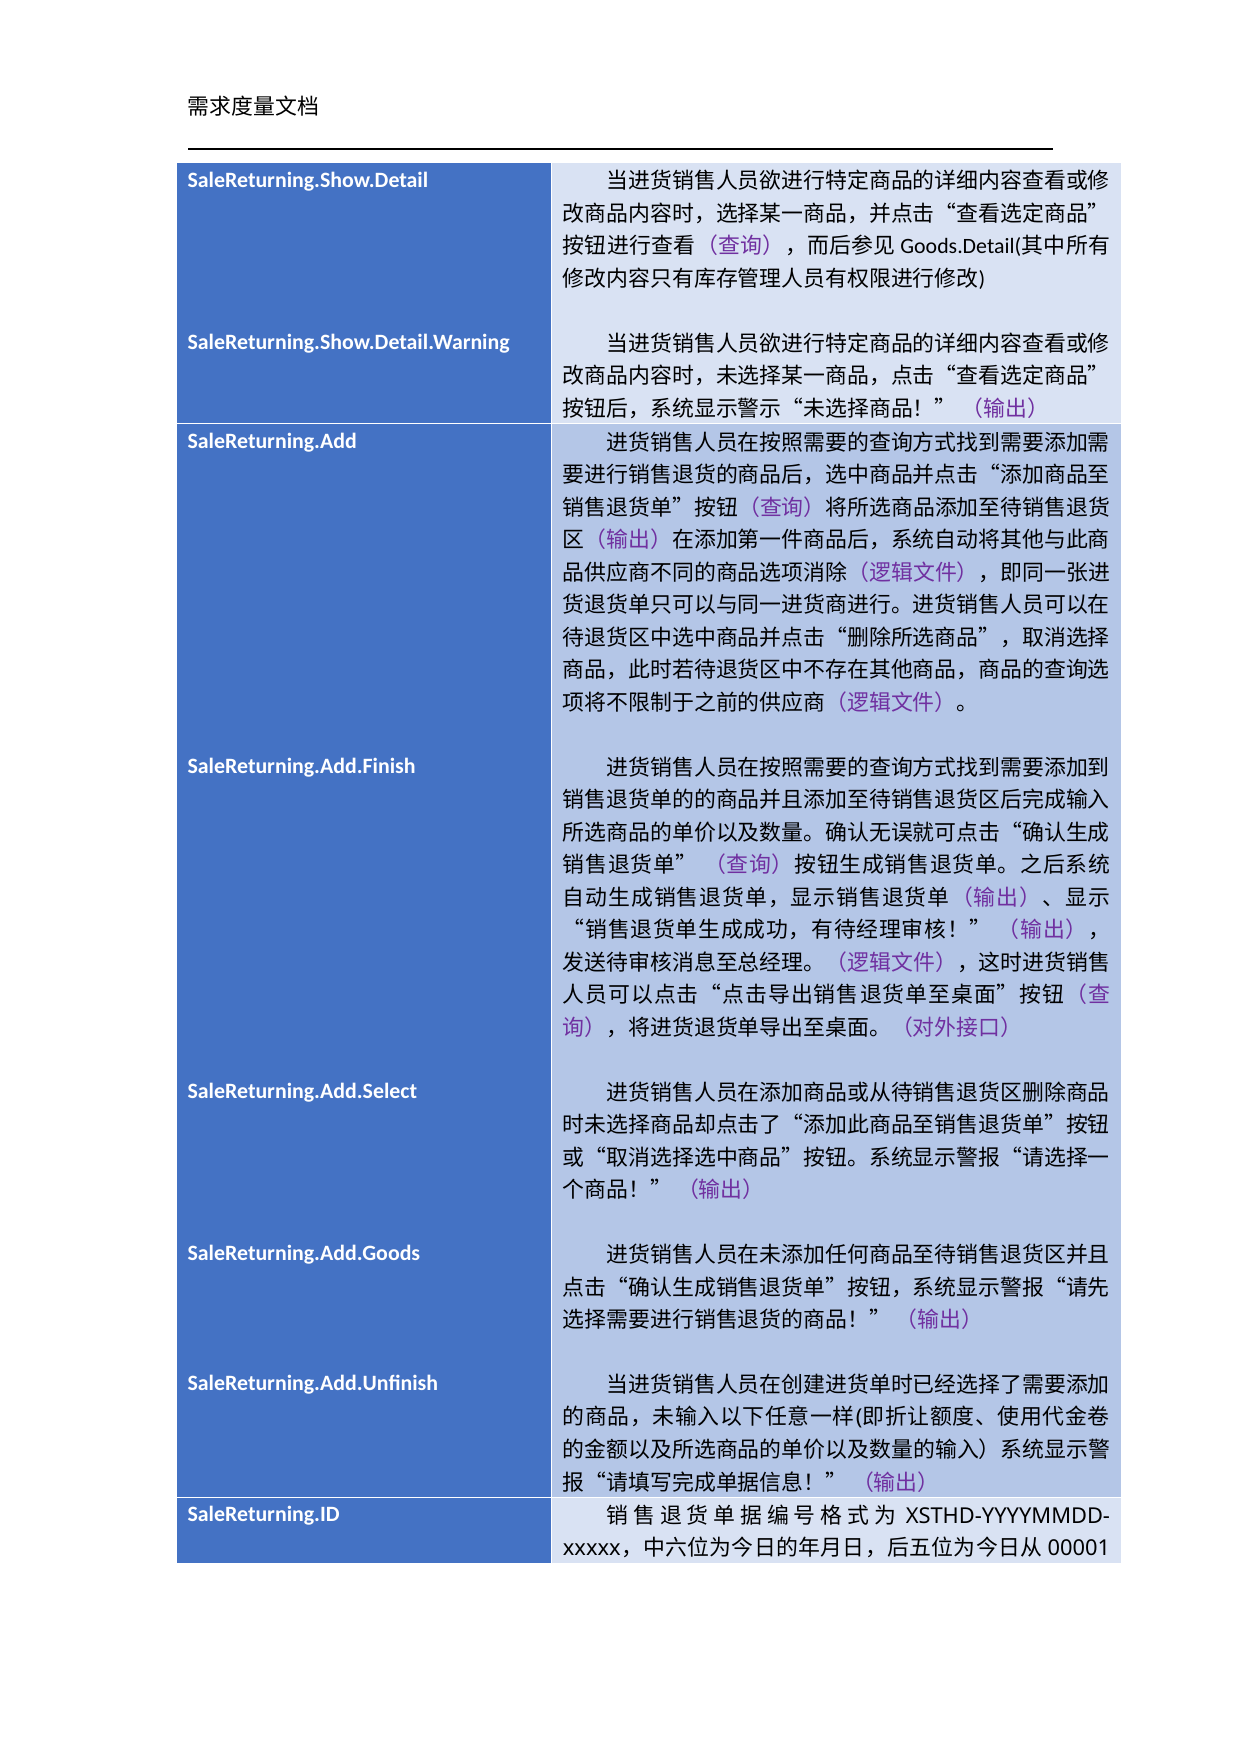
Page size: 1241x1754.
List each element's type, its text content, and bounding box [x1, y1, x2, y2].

table_cell 销售退货单据编号格式为XSTHD-YYYYMMDD-xxxxx，中六位为今日的年月日，后五位为今日从00001开始编号，上限为99999。需要从系统中读取相关编号存储文件（逻辑文件），在新建销售退货单的时候进行添加（输出） [552, 1498, 1121, 1563]
table_cell 进货销售人员在按照需要的查询方式找到需要添加需要进行销售退货的商品后，选中商品并点击“添加商品至销售退货单”按钮（查询）将所选商品添加至待销售退货区（输出）在添加第一件商品后，系统自动将其他与此商品供应商不同的商品选项消除（逻辑文件），即同一张进货退货单只可以与同一进货商进行。进货销售人员可以在待退货区中选中商品并点击“删除所选商品”，取消选择商品，此时若待退货区中不存在其他商品，商品的查询选项将不限制于之前的供应商（逻辑文件）。 进货销售人员在按照需要的查询方式找到需要添加到销售退货单的的商品并且添加至待销售退货区后完成输入所选商品的单价以及数量。确认无误就可点击“确认生成销售退货单” （查询）按钮生成销售退货单。之后系统自动生成销售退货单，显示销售退货单（输出）、显示“销售退货单生成成功，有待经理审核！” （输出），发送待审核消息至总经理。（逻辑文件），这时进货销售人员可以点击“点击导出销售退货单至桌面”按钮（查询），将进货退货单导出至桌面。（对外接口） 进货销售人员在添加商品或从待销售退货区删除商品时未选择商品却点击了“添加此商品至销售退货单”按钮或“取消选择选中商品”按钮。系统显示警报“请选择一个商品！” （输出） 进货销售人员在未添加任何商品至待销售退货区并且点击“确认生成销售退货单”按钮，系统显示警报“请先选择需要进行销售退货的商品！” （输出） 当进货销售人员在创建进货单时已经选择了需要添加的商品，未输入以下任意一样(即折让额度、使用代金卷的金额以及所选商品的单价以及数量的输入）系统显示警报“请填写完成单据信息！” （输出） [552, 424, 1121, 1497]
table_cell SaleReturning.Add SaleReturning.Add.Finish SaleReturning.Add.Select SaleReturning.Add.Goods SaleReturning.Add.Unfinish [177, 424, 551, 1497]
table_cell SaleReturning.ID [177, 1498, 551, 1563]
